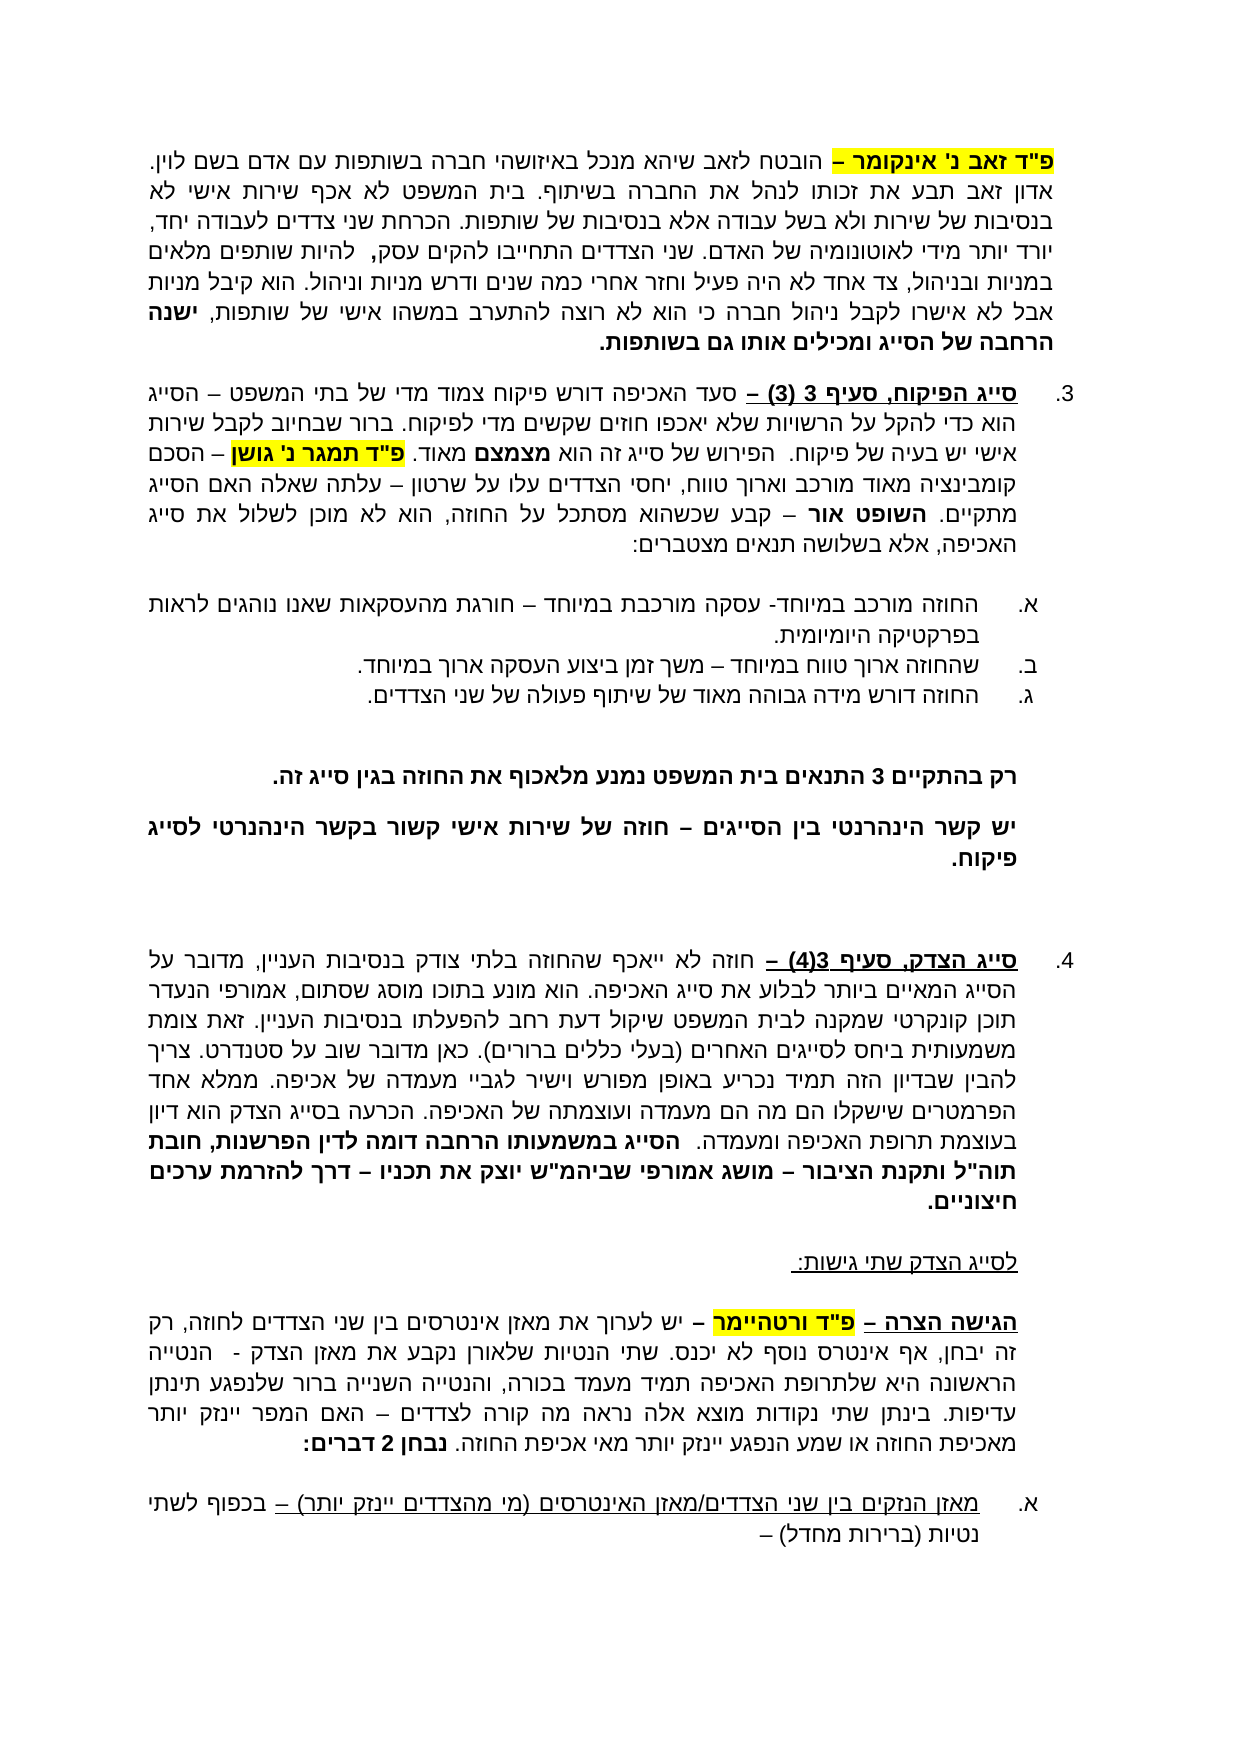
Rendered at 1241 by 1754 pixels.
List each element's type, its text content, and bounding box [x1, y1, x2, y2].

text פ"ד זאב נ' אינקומר – הובטח לזאב שיהא מנכל באיזושהי חברה בשותפות עם אדם בשם לוין. אדון זאב תבע את זכותו לנהל את החברה בשיתוף. בית המשפט לא אכף שירות אישי לא בנסיבות של שירות ולא בשל עבודה אלא בנסיבות של שותפות. הכרחת שני צדדים לעבודה יחד, יורד יותר מידי לאוטונומיה של האדם. שני הצדדים התחייבו להקים עסק, להיות שותפים מלאים במניות ובניהול, צד אחד לא היה פעיל וחזר אחרי כמה שנים ודרש מניות וניהול. הוא קיבל מניות אבל לא אישרו לקבל ניהול חברה כי הוא לא רוצה להתערב במשהו אישי של שותפות, ישנה הרחבה של הסייג ומכילים אותו גם בשותפות. [148, 148, 1054, 355]
list החוזה מורכב במיוחד- עסקה מורכבת במיוחד – חורגת מהעסקאות שאנו נוהגים לראות בפרקטיקה היומיומית. [148, 591, 1017, 648]
list הגישה הצרה – פ"ד ורטהיימר – יש לערוך את מאזן אינטרסים בין שני הצדדים לחוזה, רק זה יבחן, אף אינטרס נוסף לא יכנס. שתי הנטיות שלאורן נקבע את מאזן הצדק - הנטייה הראשונה היא שלתרופת האכיפה תמיד מעמד בכורה, והנטייה השנייה ברור שלנפגע תינתן עדיפות. בינתן שתי נקודות מוצא אלה נראה מה קורה לצדדים – האם המפר יינזק יותר מאכיפת החוזה או שמע הנפגע יינזק יותר מאי אכיפת החוזה. נבחן 2 דברים: [148, 1309, 1017, 1456]
list סייג הפיקוח, סעיף 3 (3) – סעד האכיפה דורש פיקוח צמוד מדי של בתי המשפט – הסייג הוא כדי להקל על הרשויות שלא יאכפו חוזים שקשים מדי לפיקוח. ברור שבחיוב לקבל שירות אישי יש בעיה של פיקוח. הפירוש של סייג זה הוא מצמצם מאוד. פ"ד תמגר נ' גושן – הסכם קומבינציה מאוד מורכב וארוך טווח, יחסי הצדדים עלו על שרטון – עלתה שאלה האם הסייג מתקיים. השופט אור – קבע שכשהוא מסתכל על החוזה, הוא לא מוכן לשלול את סייג האכיפה, אלא בשלושה תנאים מצטברים: [148, 380, 1055, 557]
text יש קשר הינהרנטי בין הסייגים – חוזה של שירות אישי קשור בקשר הינהנרטי לסייג פיקוח. [148, 814, 1017, 871]
list שהחוזה ארוך טווח במיוחד – משך זמן ביצוע העסקה ארוך במיוחד. [148, 652, 1017, 678]
list סייג הצדק, סעיף 3(4) – חוזה לא ייאכף שהחוזה בלתי צודק בנסיבות העניין, מדובר על הסייג המאיים ביותר לבלוע את סייג האכיפה. הוא מונע בתוכו מוסג שסתום, אמורפי הנעדר תוכן קונקרטי שמקנה לבית המשפט שיקול דעת רחב להפעלתו בנסיבות העניין. זאת צומת משמעותית ביחס לסייגים האחרים (בעלי כללים ברורים). כאן מדובר שוב על סטנדרט. צריך להבין שבדיון הזה תמיד נכריע באופן מפורש וישיר לגביי מעמדה של אכיפה. ממלא אחד הפרמטרים שישקלו הם מה הם מעמדה ועוצמתה של האכיפה. הכרעה בסייג הצדק הוא דיון בעוצמת תרופת האכיפה ומעמדה. הסייג במשמעותו הרחבה דומה לדין הפרשנות, חובת תוה"ל ותקנת הציבור – מושג אמורפי שביהמ"ש יוצק את תכניו – דרך להזרמת ערכים חיצוניים. [148, 947, 1055, 1215]
list לסייג הצדק שתי גישות: [148, 1249, 1017, 1275]
text רק בהתקיים 3 התנאים בית המשפט נמנע מלאכוף את החוזה בגין סייג זה. [148, 763, 1017, 790]
list מאזן הנזקים בין שני הצדדים/מאזן האינטרסים (מי מהצדדים יינזק יותר) – בכפוף לשתי נטיות (ברירות מחדל) – [148, 1490, 1017, 1547]
list החוזה דורש מידה גבוהה מאוד של שיתוף פעולה של שני הצדדים. [148, 682, 1017, 708]
